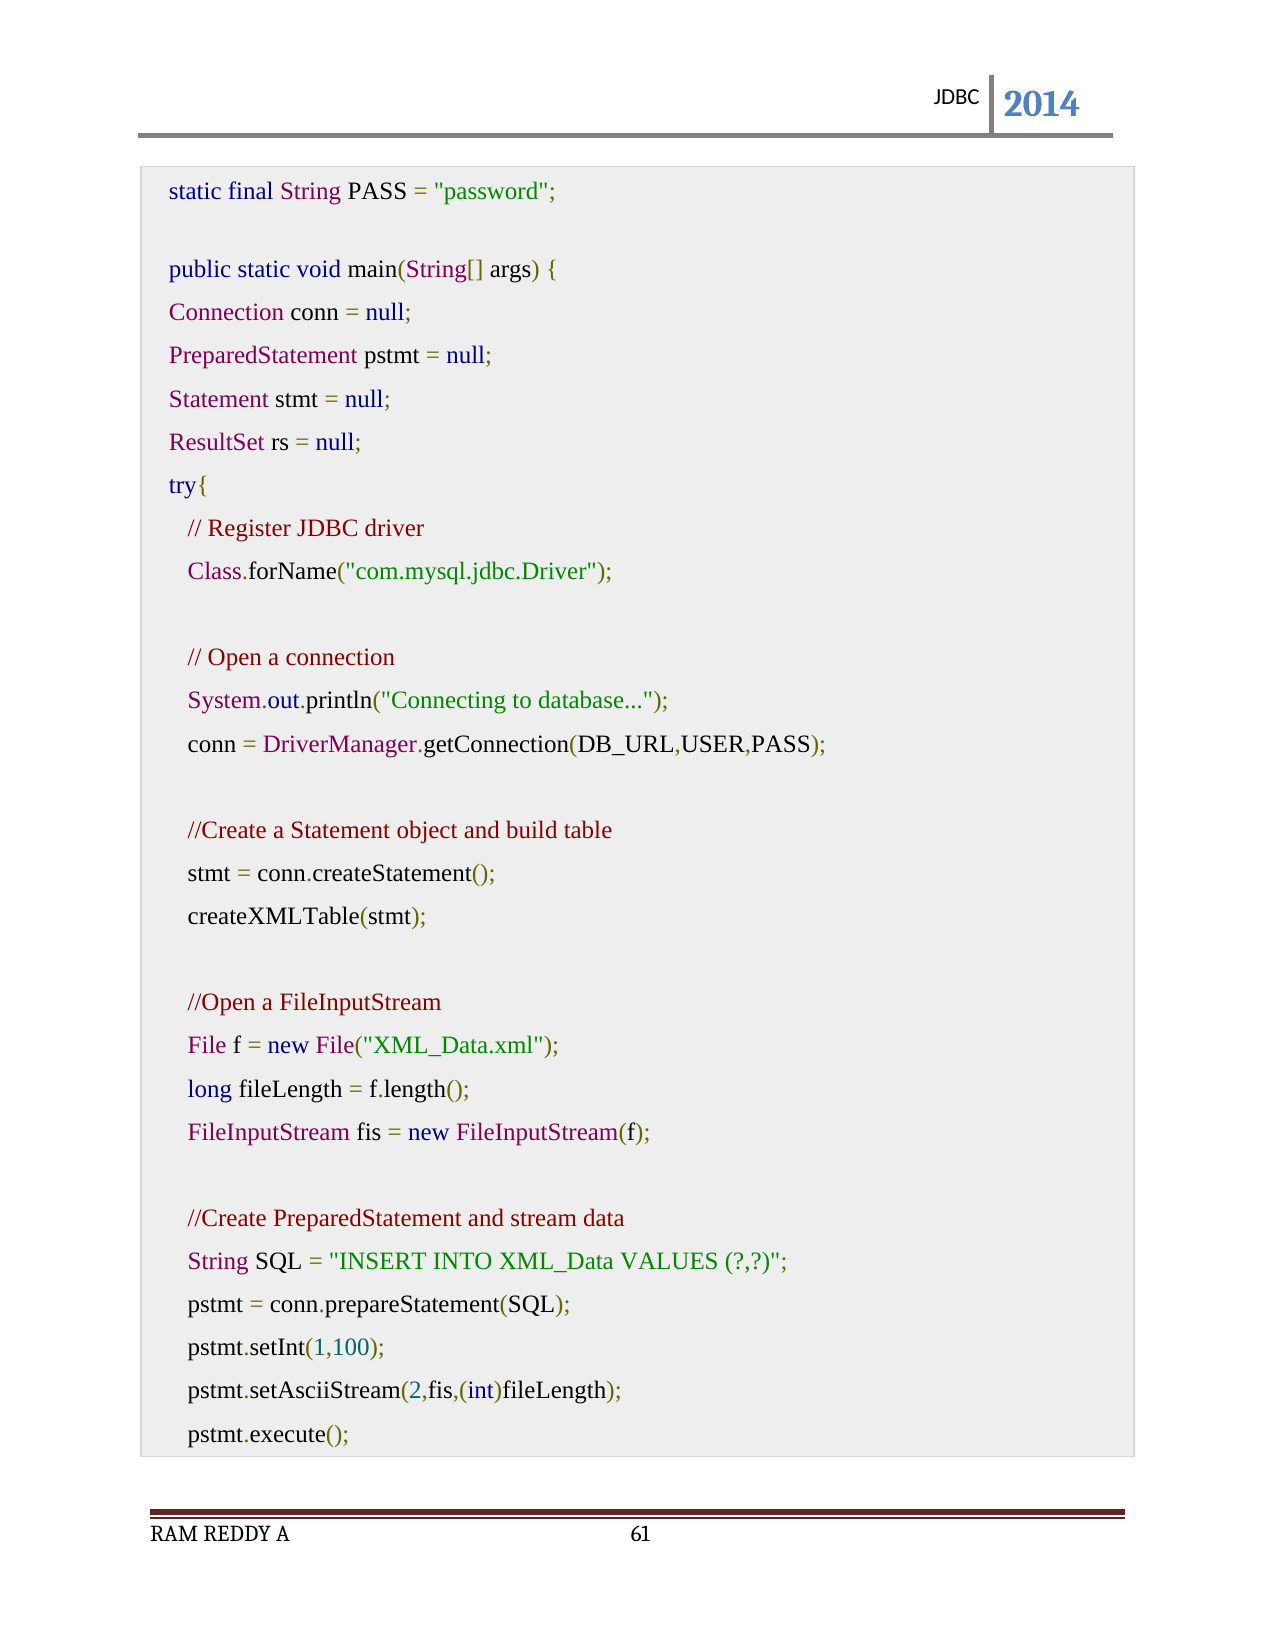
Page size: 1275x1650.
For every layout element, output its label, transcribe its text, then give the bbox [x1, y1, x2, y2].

text conn = DriverManager.getConnection(DB_URL,USER,PASS); [142, 719, 1133, 757]
text PreparedStatement pstmt = null; [142, 331, 1133, 369]
text createXMLTable(stmt); [142, 891, 1133, 930]
text pstmt.setInt(1,100); [142, 1322, 1133, 1361]
text try{ [142, 460, 1133, 499]
text static final String PASS = "password"; [142, 167, 1133, 204]
text Connection conn = null; [142, 287, 1133, 326]
text pstmt = conn.prepareStatement(SQL); [142, 1279, 1133, 1318]
text String SQL = "INSERT INTO XML_Data VALUES (?,?)"; [142, 1236, 1133, 1275]
text //Open a FileInputStream [142, 977, 1133, 1016]
text // Open a connection [142, 632, 1133, 671]
text Statement stmt = null; [142, 374, 1133, 412]
text stmt = conn.createStatement(); [142, 848, 1133, 887]
text ResultSet rs = null; [142, 417, 1133, 456]
text File f = new File("XML_Data.xml"); [142, 1021, 1133, 1059]
text System.out.println("Connecting to database..."); [142, 676, 1133, 714]
text public static void main(String[] args) { [142, 244, 1133, 283]
text Class.forName("com.mysql.jdbc.Driver"); [142, 546, 1133, 585]
text pstmt.execute(); [142, 1409, 1133, 1456]
text //Create PreparedStatement and stream data [142, 1193, 1133, 1232]
text pstmt.setAsciiStream(2,fis,(int)fileLength); [142, 1366, 1133, 1404]
text FileInputStream fis = new FileInputStream(f); [142, 1107, 1133, 1146]
text long fileLength = f.length(); [142, 1064, 1133, 1102]
text // Register JDBC driver [142, 503, 1133, 542]
text //Create a Statement object and build table [142, 805, 1133, 844]
